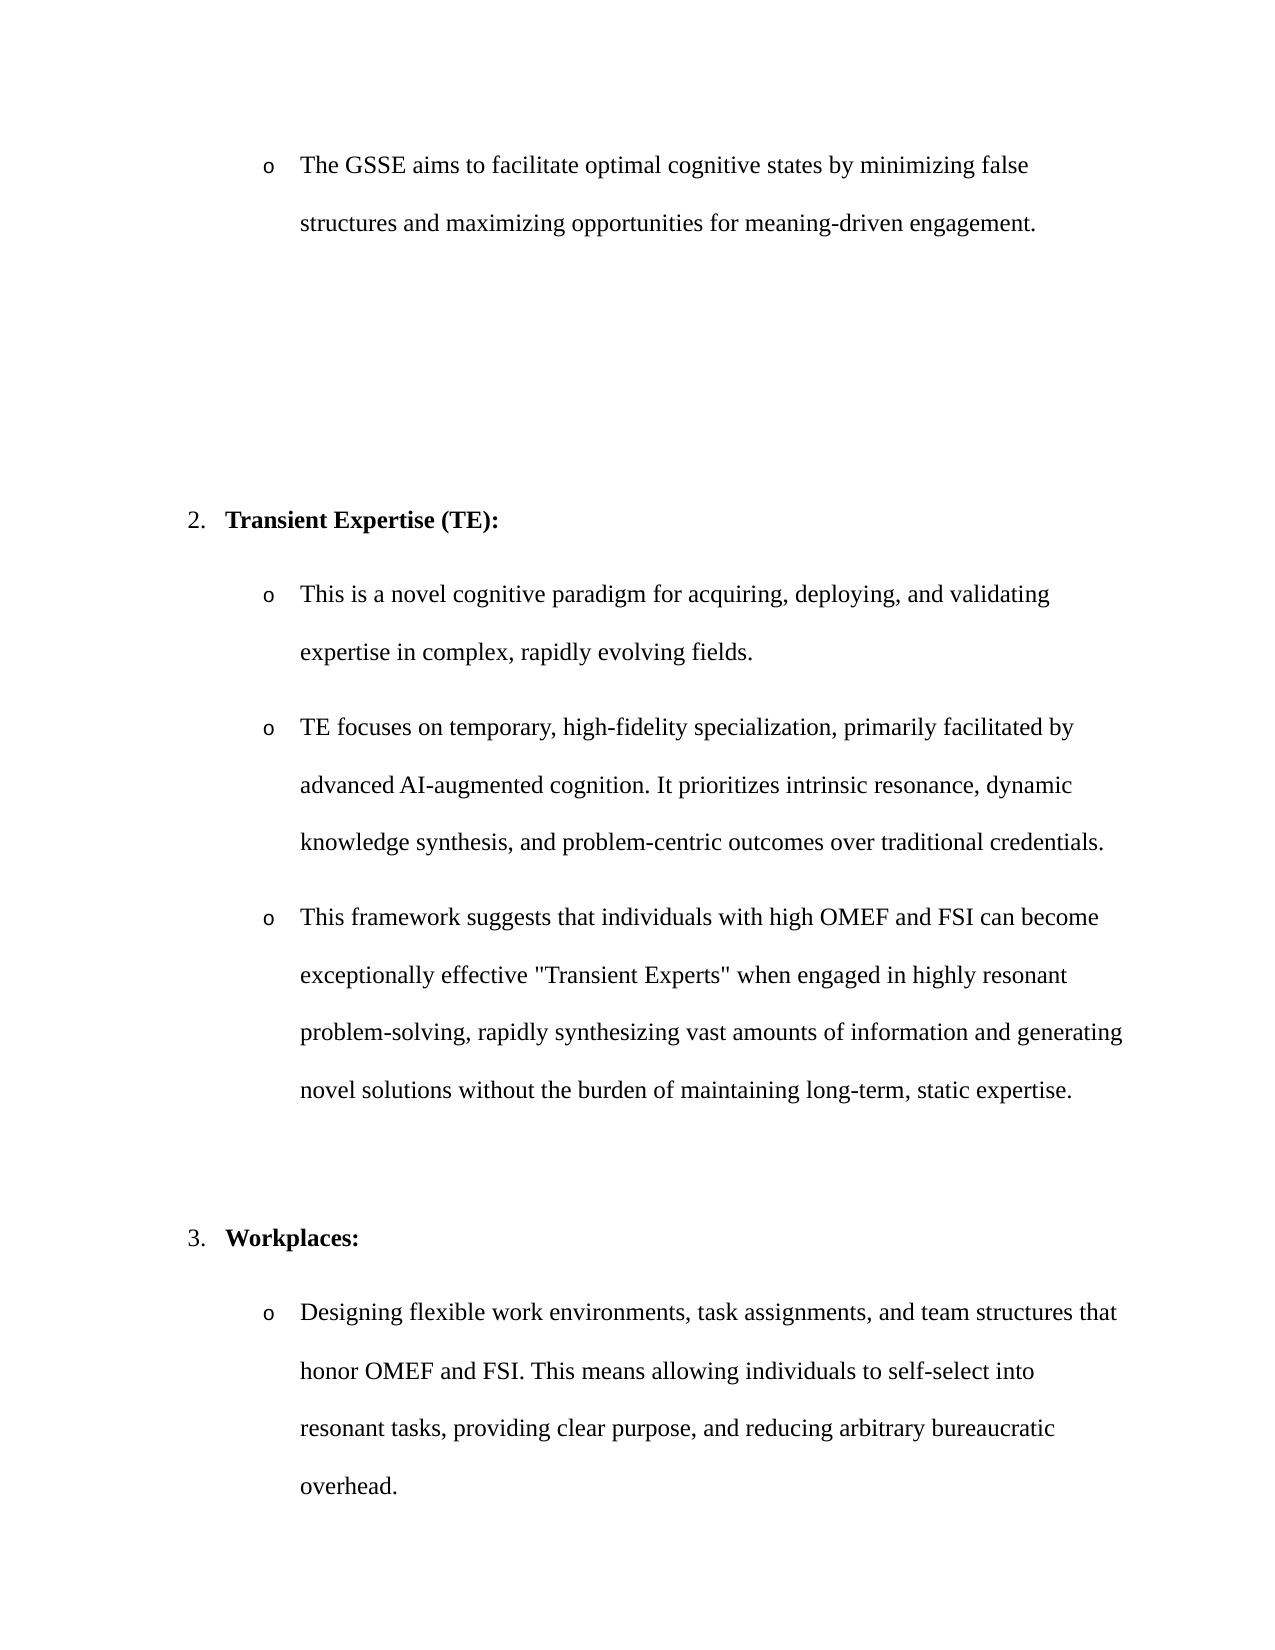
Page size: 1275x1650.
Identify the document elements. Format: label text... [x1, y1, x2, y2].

list TE focuses on temporary, high-fidelity specialization, primarily facilitated by advanced AI-augmented cognition. It prioritizes intrinsic resonance, dynamic knowledge synthesis, and problem-centric outcomes over traditional credentials. [262, 712, 1125, 856]
list Transient Expertise (TE): [187, 505, 1125, 534]
list This framework suggests that individuals with high OMEF and FSI can become exceptionally effective "Transient Experts" when engaged in highly resonant problem-solving, rapidly synthesizing vast amounts of information and generating novel solutions without the burden of maintaining long-term, static expertise. [262, 902, 1125, 1104]
list Workplaces: [187, 1223, 1125, 1252]
list This is a novel cognitive paradigm for acquiring, deploying, and validating expertise in complex, rapidly evolving fields. [262, 579, 1125, 666]
list Designing flexible work environments, task assignments, and team structures that honor OMEF and FSI. This means allowing individuals to self-select into resonant tasks, providing clear purpose, and reducing arbitrary bureaucratic overhead. [262, 1297, 1125, 1499]
list The GSSE aims to facilitate optimal cognitive states by minimizing false structures and maximizing opportunities for meaning-driven engagement. [262, 150, 1125, 237]
